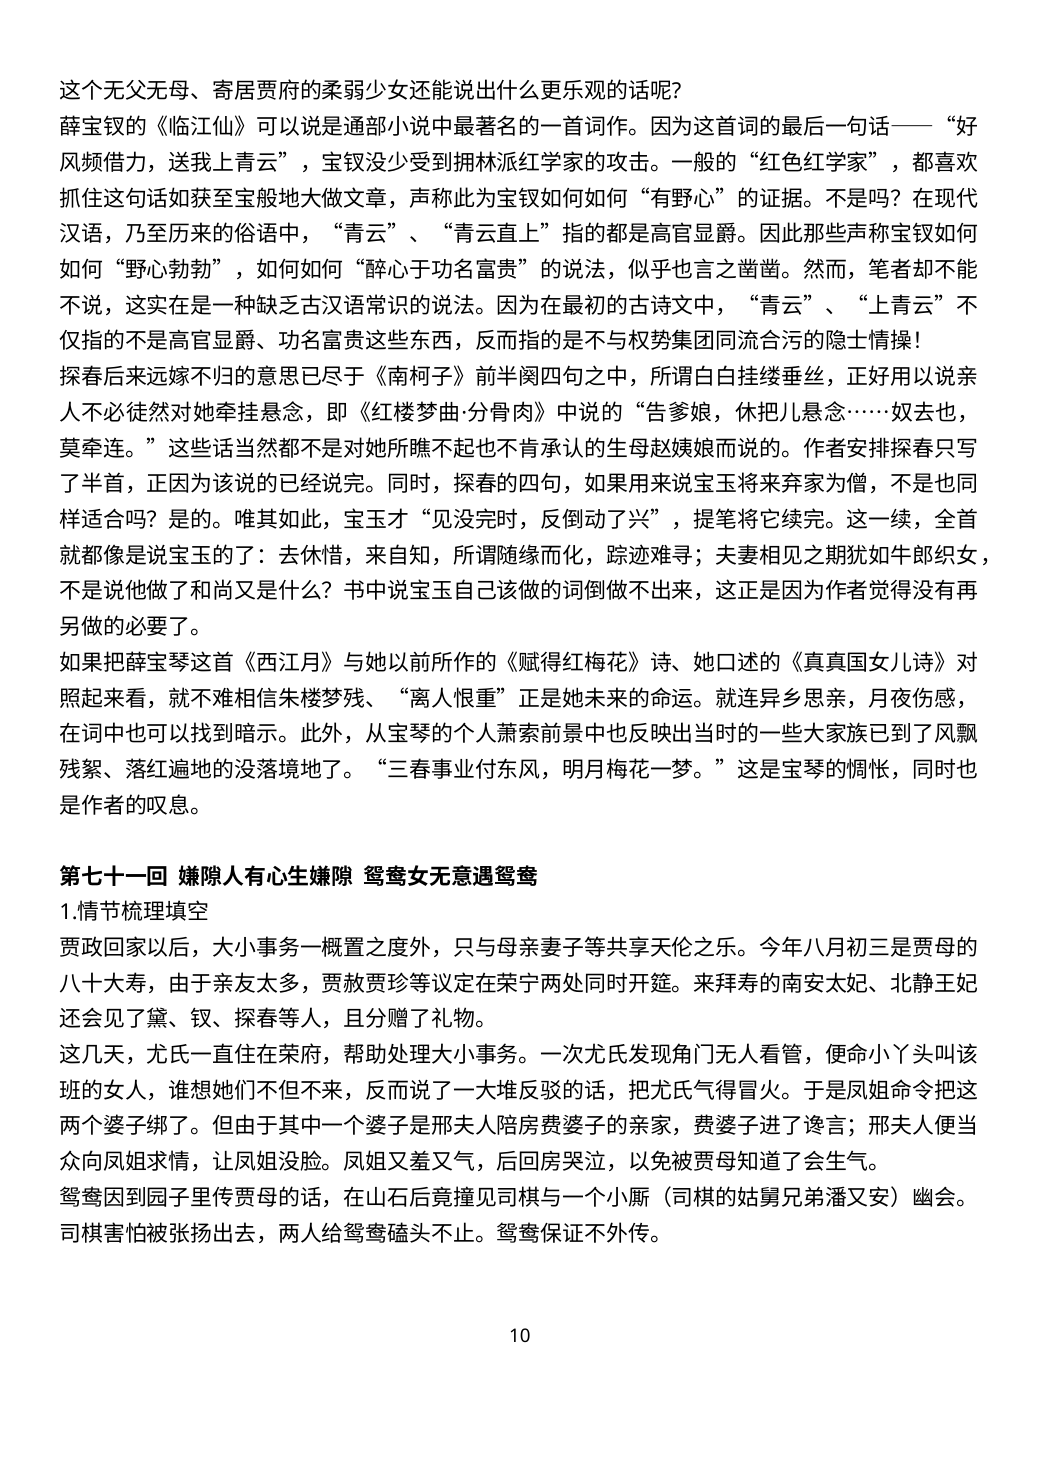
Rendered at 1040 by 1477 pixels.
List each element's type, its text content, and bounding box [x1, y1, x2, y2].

text 探春后来远嫁不归的意思已尽于《南柯子》前半阕四句之中，所谓白白挂缕垂丝，正好用以说亲人不必徒然对她牵挂悬念，即《红楼梦曲·分骨肉》中说的“告爹娘，休把儿悬念……奴去也，莫牵连。”这些话当然都不是对她所瞧不起也不肯承认的生母赵姨娘而说的。作者安排探春只写了半首，正因为该说的已经说完。同时，探春的四句，如果用来说宝玉将来弃家为僧，不是也同样适合吗？是的。唯其如此，宝玉才“见没完时，反倒动了兴”，提笔将它续完。这一续，全首就都像是说宝玉的了：去休惜，来自知，所谓随缘而化，踪迹难寻；夫妻相见之期犹如牛郎织女，不是说他做了和尚又是什么？书中说宝玉自己该做的词倒做不出来，这正是因为作者觉得没有再另做的必要了。 [59, 359, 980, 641]
text 鸳鸯因到园子里传贾母的话，在山石后竟撞见司棋与一个小厮（司棋的姑舅兄弟潘又安）幽会。司棋害怕被张扬出去，两人给鸳鸯磕头不止。鸳鸯保证不外传。 [59, 1179, 980, 1248]
text 如果把薛宝琴这首《西江月》与她以前所作的《赋得红梅花》诗、她口述的《真真国女儿诗》对照起来看，就不难相信朱楼梦残、“离人恨重”正是她未来的命运。就连异乡思亲，月夜伤感，在词中也可以找到暗示。此外，从宝琴的个人萧索前景中也反映出当时的一些大家族已到了风飘残絮、落红遍地的没落境地了。“三春事业付东风，明月梅花一梦。”这是宝琴的惆怅，同时也是作者的叹息。 [59, 644, 980, 820]
text 这几天，尤氏一直住在荣府，帮助处理大小事务。一次尤氏发现角门无人看管，便命小丫头叫该班的女人，谁想她们不但不来，反而说了一大堆反驳的话，把尤氏气得冒火。于是凤姐命令把这两个婆子绑了。但由于其中一个婆子是邢夫人陪房费婆子的亲家，费婆子进了谗言；邢夫人便当众向凤姐求情，让凤姐没脸。凤姐又羞又气，后回房哭泣，以免被贾母知道了会生气。 [59, 1037, 980, 1176]
text 贾政回家以后，大小事务一概置之度外，只与母亲妻子等共享天伦之乐。今年八月初三是贾母的八十大寿，由于亲友太多，贾赦贾珍等议定在荣宁两处同时开筵。来拜寿的南安太妃、北静王妃还会见了黛、钗、探春等人，且分赠了礼物。 [59, 929, 980, 1033]
text 薛宝钗的《临江仙》可以说是通部小说中最著名的一首词作。因为这首词的最后一句话——“好风频借力，送我上青云”，宝钗没少受到拥林派红学家的攻击。一般的“红色红学家”，都喜欢抓住这句话如获至宝般地大做文章，声称此为宝钗如何如何“有野心”的证据。不是吗？在现代汉语，乃至历来的俗语中，“青云”、“青云直上”指的都是高官显爵。因此那些声称宝钗如何如何“野心勃勃”，如何如何“醉心于功名富贵”的说法，似乎也言之凿凿。然而，笔者却不能不说，这实在是一种缺乏古汉语常识的说法。因为在最初的古诗文中，“青云”、“上青云”不仅指的不是高官显爵、功名富贵这些东西，反而指的是不与权势集团同流合污的隐士情操！ [59, 109, 980, 356]
text 1.情节梳理填空 [59, 894, 980, 926]
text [59, 73, 980, 106]
text 第七十一回 嫌隙人有心生嫌隙 鸳鸯女无意遇鸳鸯 [59, 858, 980, 891]
